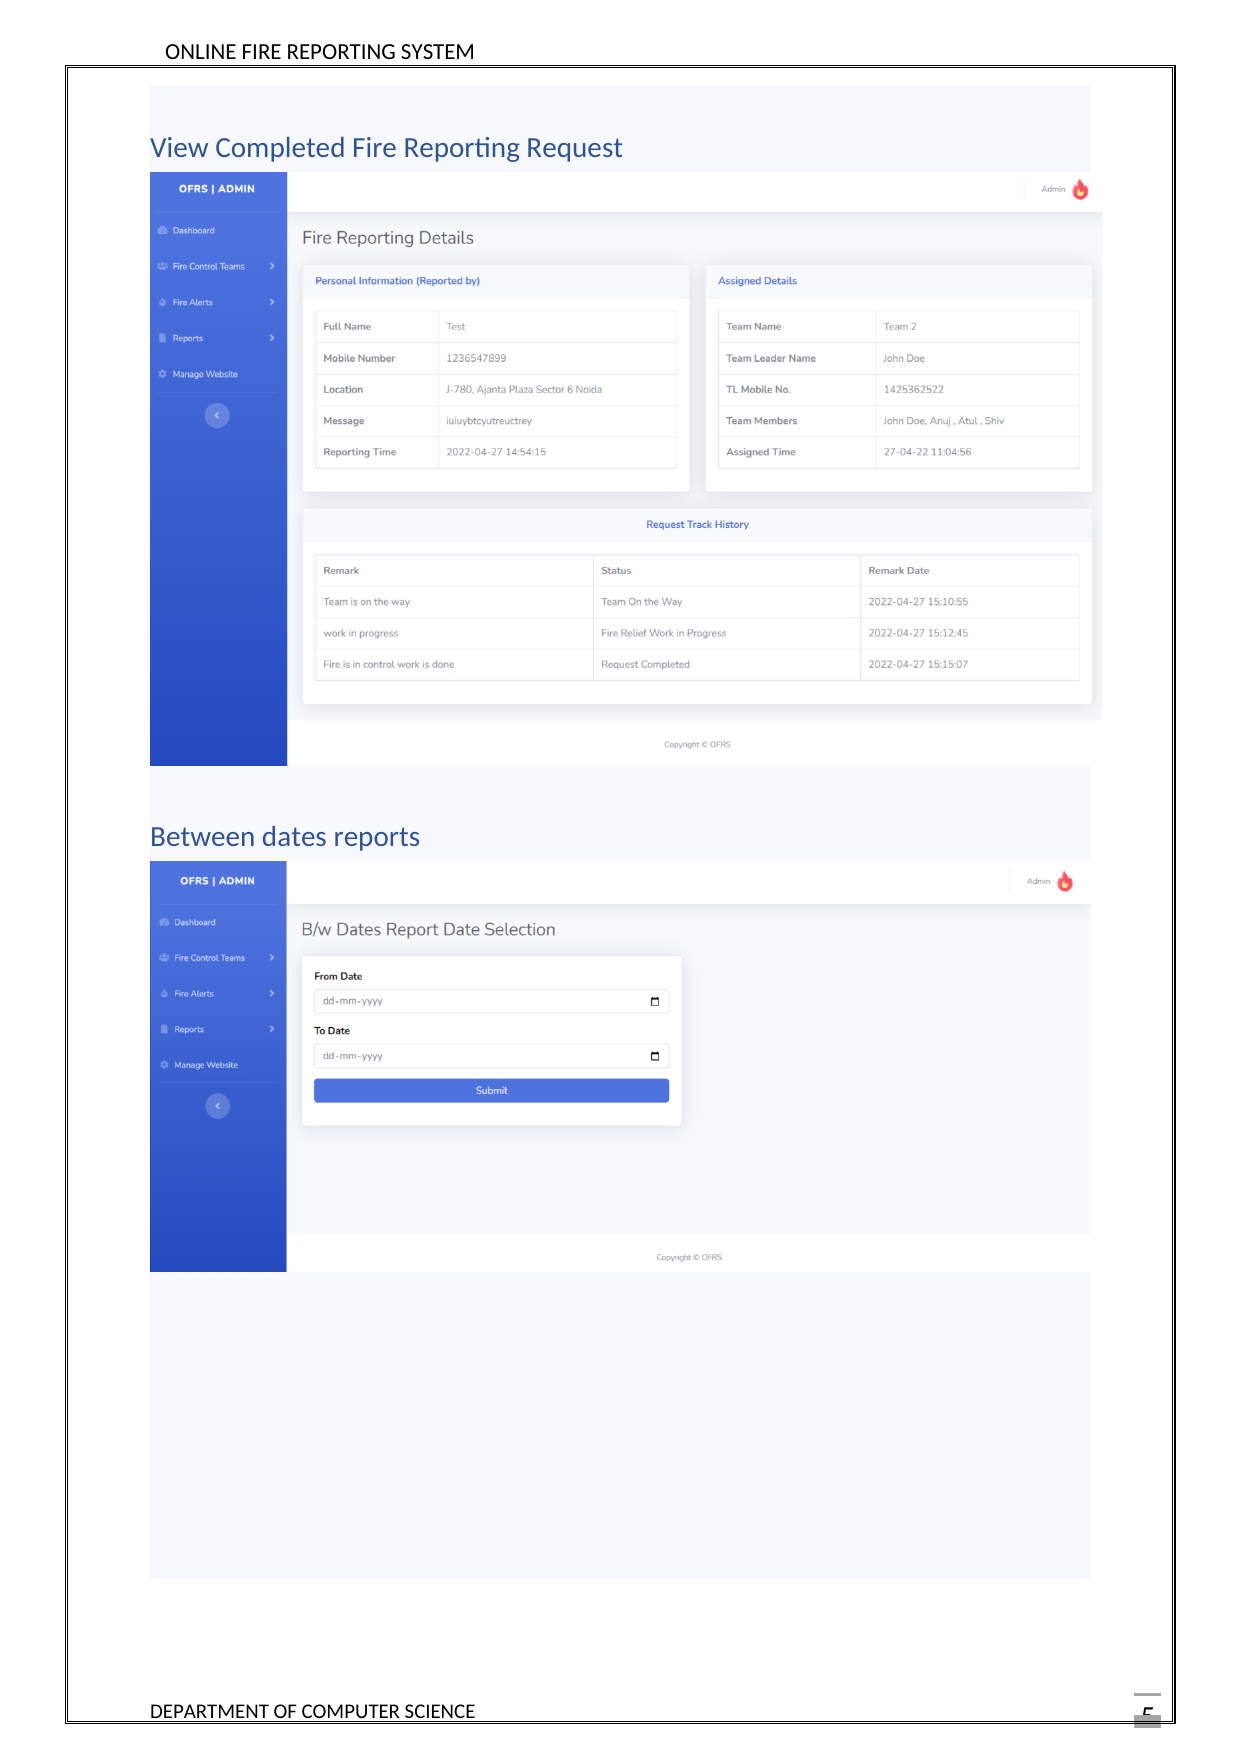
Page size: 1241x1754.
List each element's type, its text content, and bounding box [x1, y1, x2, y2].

subtitle Between dates reports [150, 818, 1090, 853]
picture [150, 172, 1103, 766]
picture [150, 861, 1091, 1272]
subtitle View Completed Fire Reporting Request [150, 129, 1090, 164]
